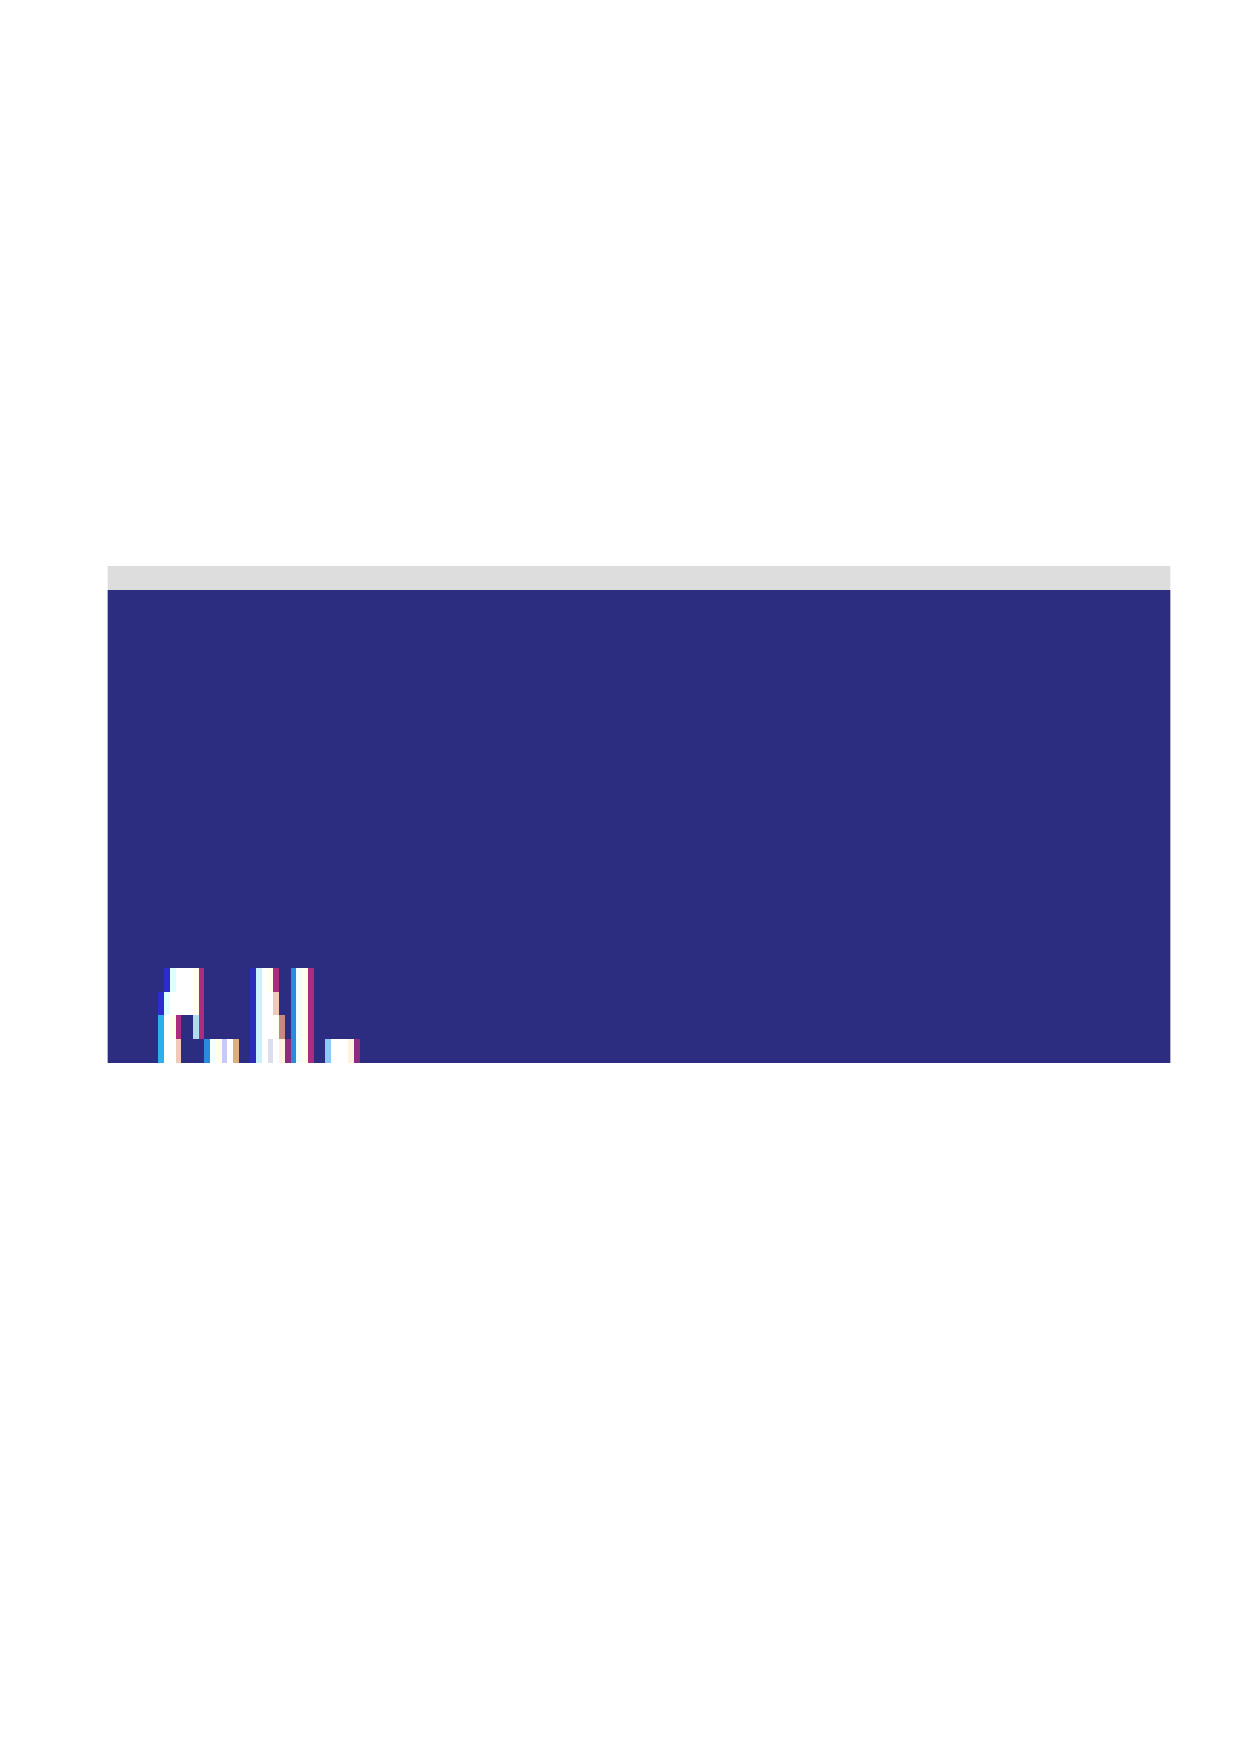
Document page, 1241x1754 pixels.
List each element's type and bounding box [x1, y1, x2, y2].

picture [107, 118, 1171, 1063]
